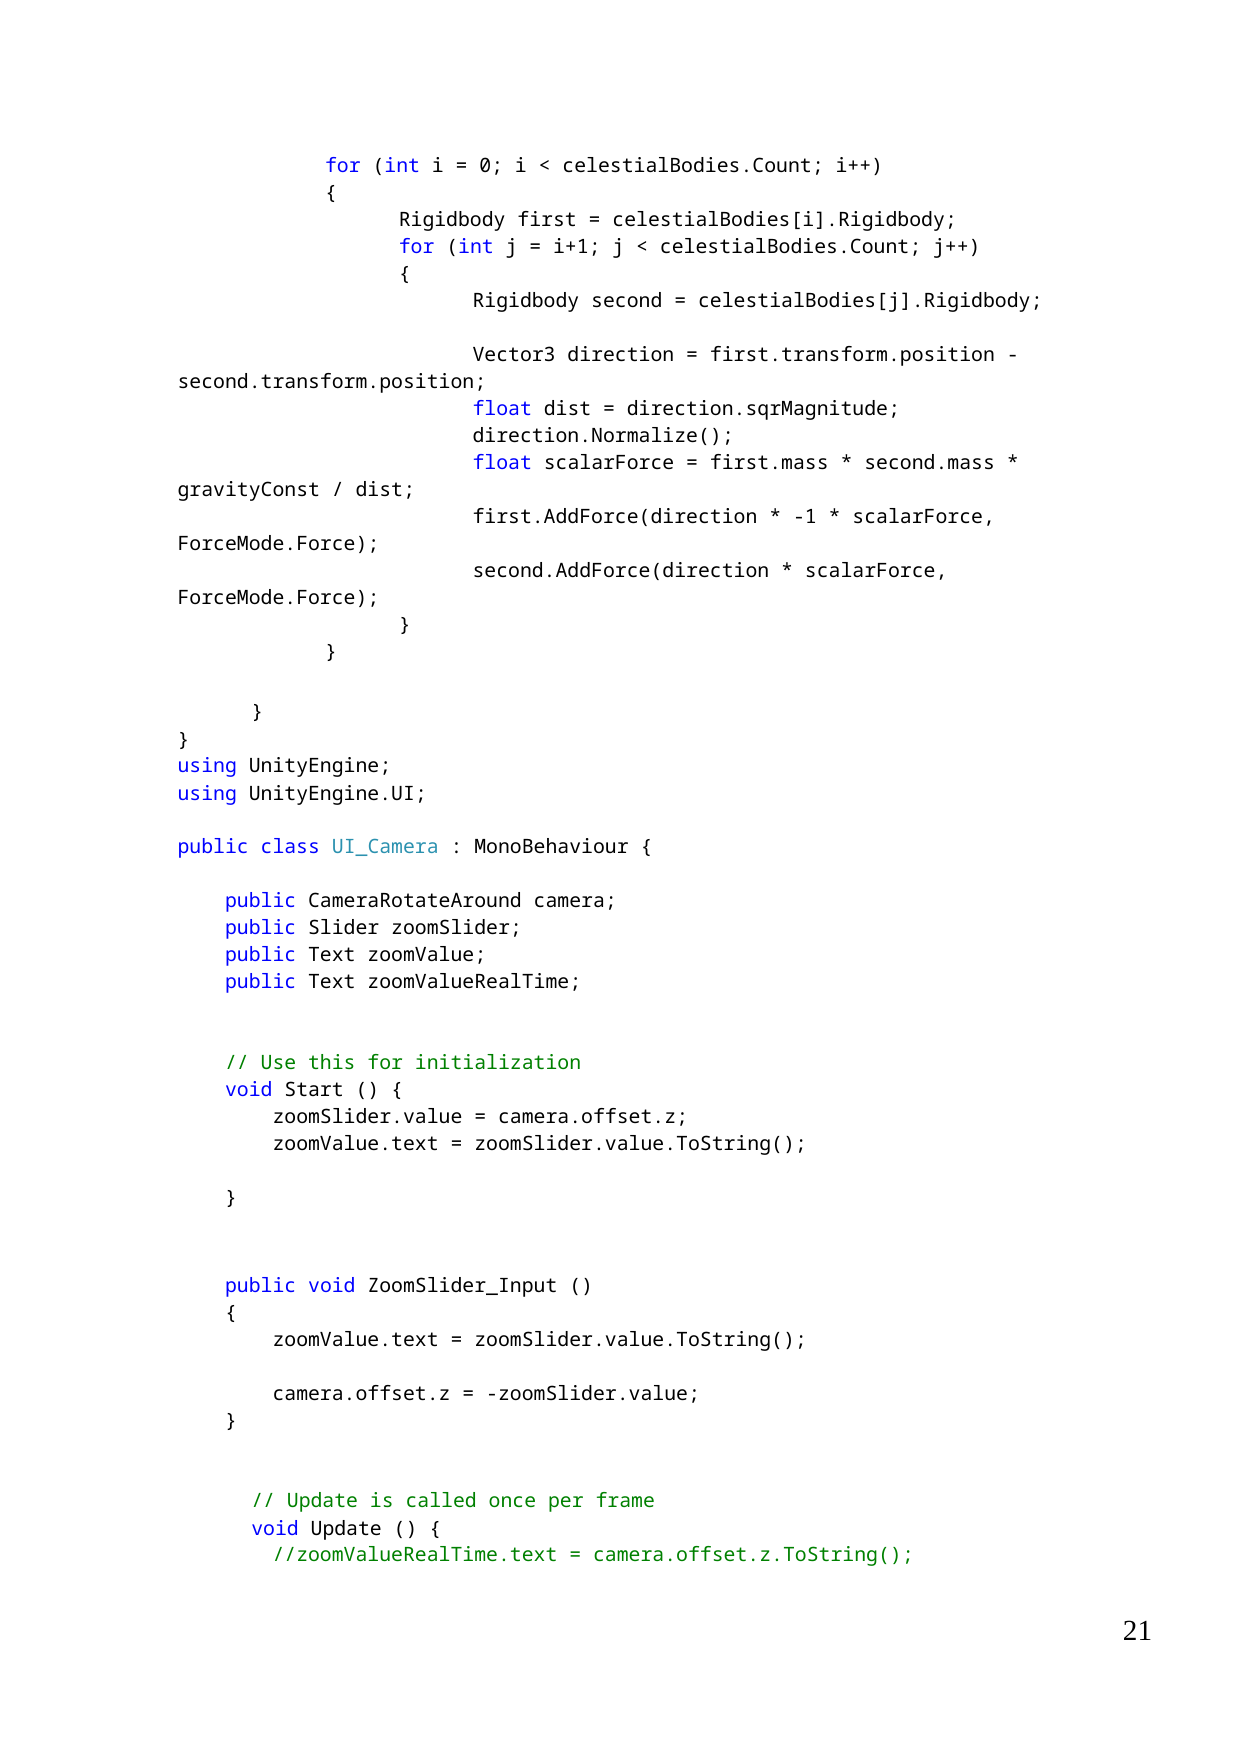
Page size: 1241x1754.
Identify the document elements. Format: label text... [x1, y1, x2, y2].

text } [177, 610, 1152, 637]
text void Start () { [177, 1076, 1152, 1102]
text } [177, 1183, 1152, 1210]
text } [177, 1406, 1152, 1433]
text first.AddForce(direction * -1 * scalarForce, ForceMode.Force); [177, 502, 1152, 556]
text { [177, 179, 1152, 206]
text void Update () { [177, 1514, 1152, 1541]
text } [177, 698, 1152, 725]
text for (int i = 0; i < celestialBodies.Count; i++) [177, 152, 1152, 179]
text camera.offset.z = -zoomSlider.value; [177, 1379, 1152, 1406]
text { [177, 1298, 1152, 1325]
text zoomSlider.value = camera.offset.z; [177, 1102, 1152, 1129]
text Vector3 direction = first.transform.position - second.transform.position; [177, 341, 1152, 394]
text using UnityEngine; [177, 752, 1152, 779]
text zoomValue.text = zoomSlider.value.ToString(); [177, 1325, 1152, 1352]
text float dist = direction.sqrMagnitude; [177, 394, 1152, 421]
text { [177, 259, 1152, 287]
text direction.Normalize(); [177, 421, 1152, 448]
text public void ZoomSlider_Input () [177, 1271, 1152, 1298]
text public Text zoomValue; [177, 941, 1152, 968]
text public CameraRotateAround camera; [177, 887, 1152, 914]
text // Use this for initialization [177, 1048, 1152, 1076]
text } [177, 725, 1152, 752]
text zoomValue.text = zoomSlider.value.ToString(); [177, 1129, 1152, 1156]
text float scalarForce = first.mass * second.mass * gravityConst / dist; [177, 448, 1152, 502]
text public Text zoomValueRealTime; [177, 968, 1152, 994]
text public class UI_Camera : MonoBehaviour { [177, 833, 1152, 860]
text Rigidbody first = celestialBodies[i].Rigidbody; [177, 206, 1152, 233]
text // Update is called once per frame [177, 1487, 1152, 1514]
text //zoomValueRealTime.text = camera.offset.z.ToString(); [177, 1541, 1152, 1568]
text for (int j = i+1; j < celestialBodies.Count; j++) [177, 233, 1152, 259]
text public Slider zoomSlider; [177, 914, 1152, 941]
text second.AddForce(direction * scalarForce, ForceMode.Force); [177, 556, 1152, 610]
text Rigidbody second = celestialBodies[j].Rigidbody; [177, 287, 1152, 313]
text using UnityEngine.UI; [177, 779, 1152, 806]
text } [177, 637, 1152, 664]
